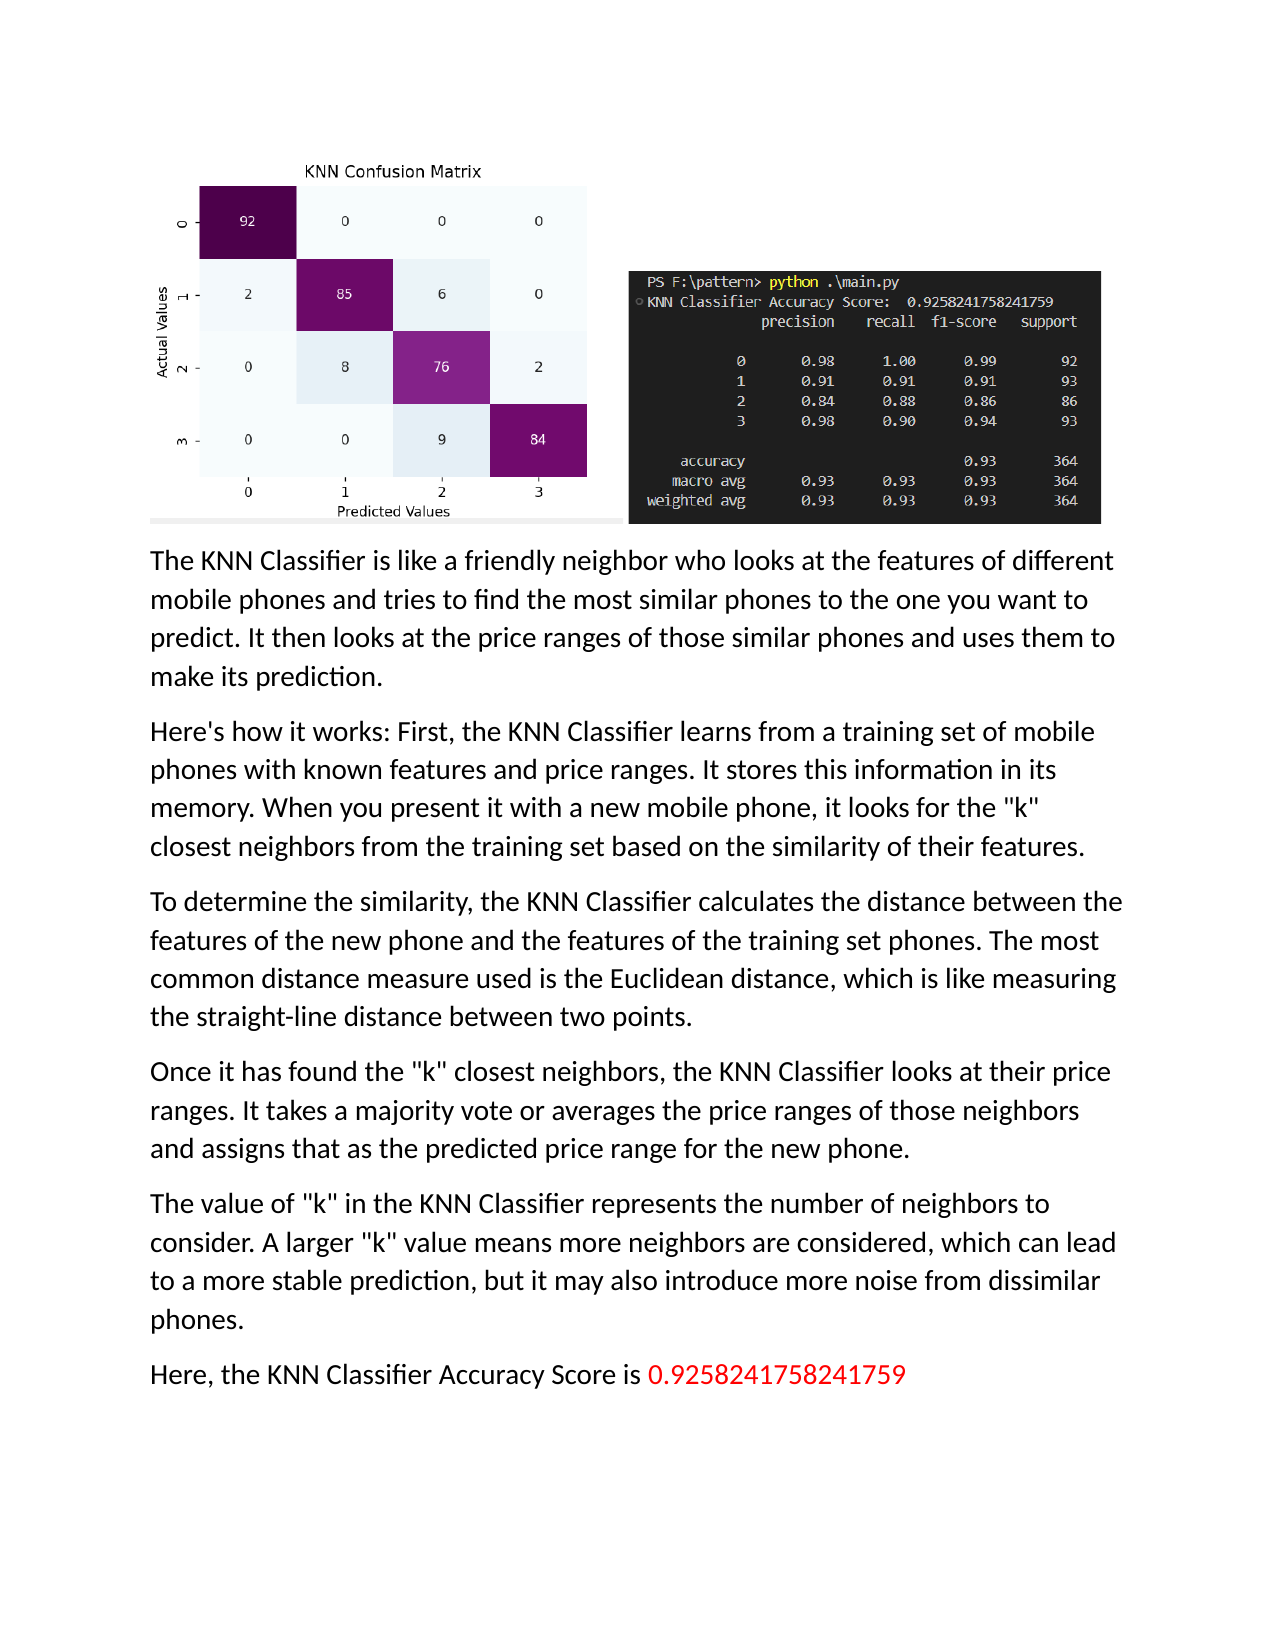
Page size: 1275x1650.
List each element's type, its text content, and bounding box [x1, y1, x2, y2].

text The value of "k" in the KNN Classifier represents the number of neighbors to consider. A larger "k" value means more neighbors are considered, which can lead to a more stable prediction, but it may also introduce more noise from dissimilar phones. [150, 1186, 1125, 1336]
picture [628, 271, 1102, 524]
text Here, the KNN Classifier Accuracy Score is 0.9258241758241759 [150, 1356, 1125, 1392]
text Once it has found the "k" closest neighbors, the KNN Classifier looks at their price ranges. It takes a majority vote or averages the price ranges of those neighbors and assigns that as the predicted price range for the new phone. [150, 1053, 1125, 1166]
picture [150, 150, 624, 524]
text Here's how it works: First, the KNN Classifier learns from a training set of mobile phones with known features and price ranges. It stores this information in its memory. When you present it with a new mobile phone, it looks for the "k" closest neighbors from the training set based on the similarity of their features. [150, 713, 1125, 864]
text To determine the similarity, the KNN Classifier calculates the distance between the features of the new phone and the features of the training set phones. The most common distance measure used is the Euclidean distance, which is like measuring the straight-line distance between two points. [150, 883, 1125, 1034]
text The KNN Classifier is like a friendly neighbor who looks at the features of different mobile phones and tries to find the most similar phones to the one you want to predict. It then looks at the price ranges of those similar phones and uses them to make its prediction. [150, 542, 1125, 693]
